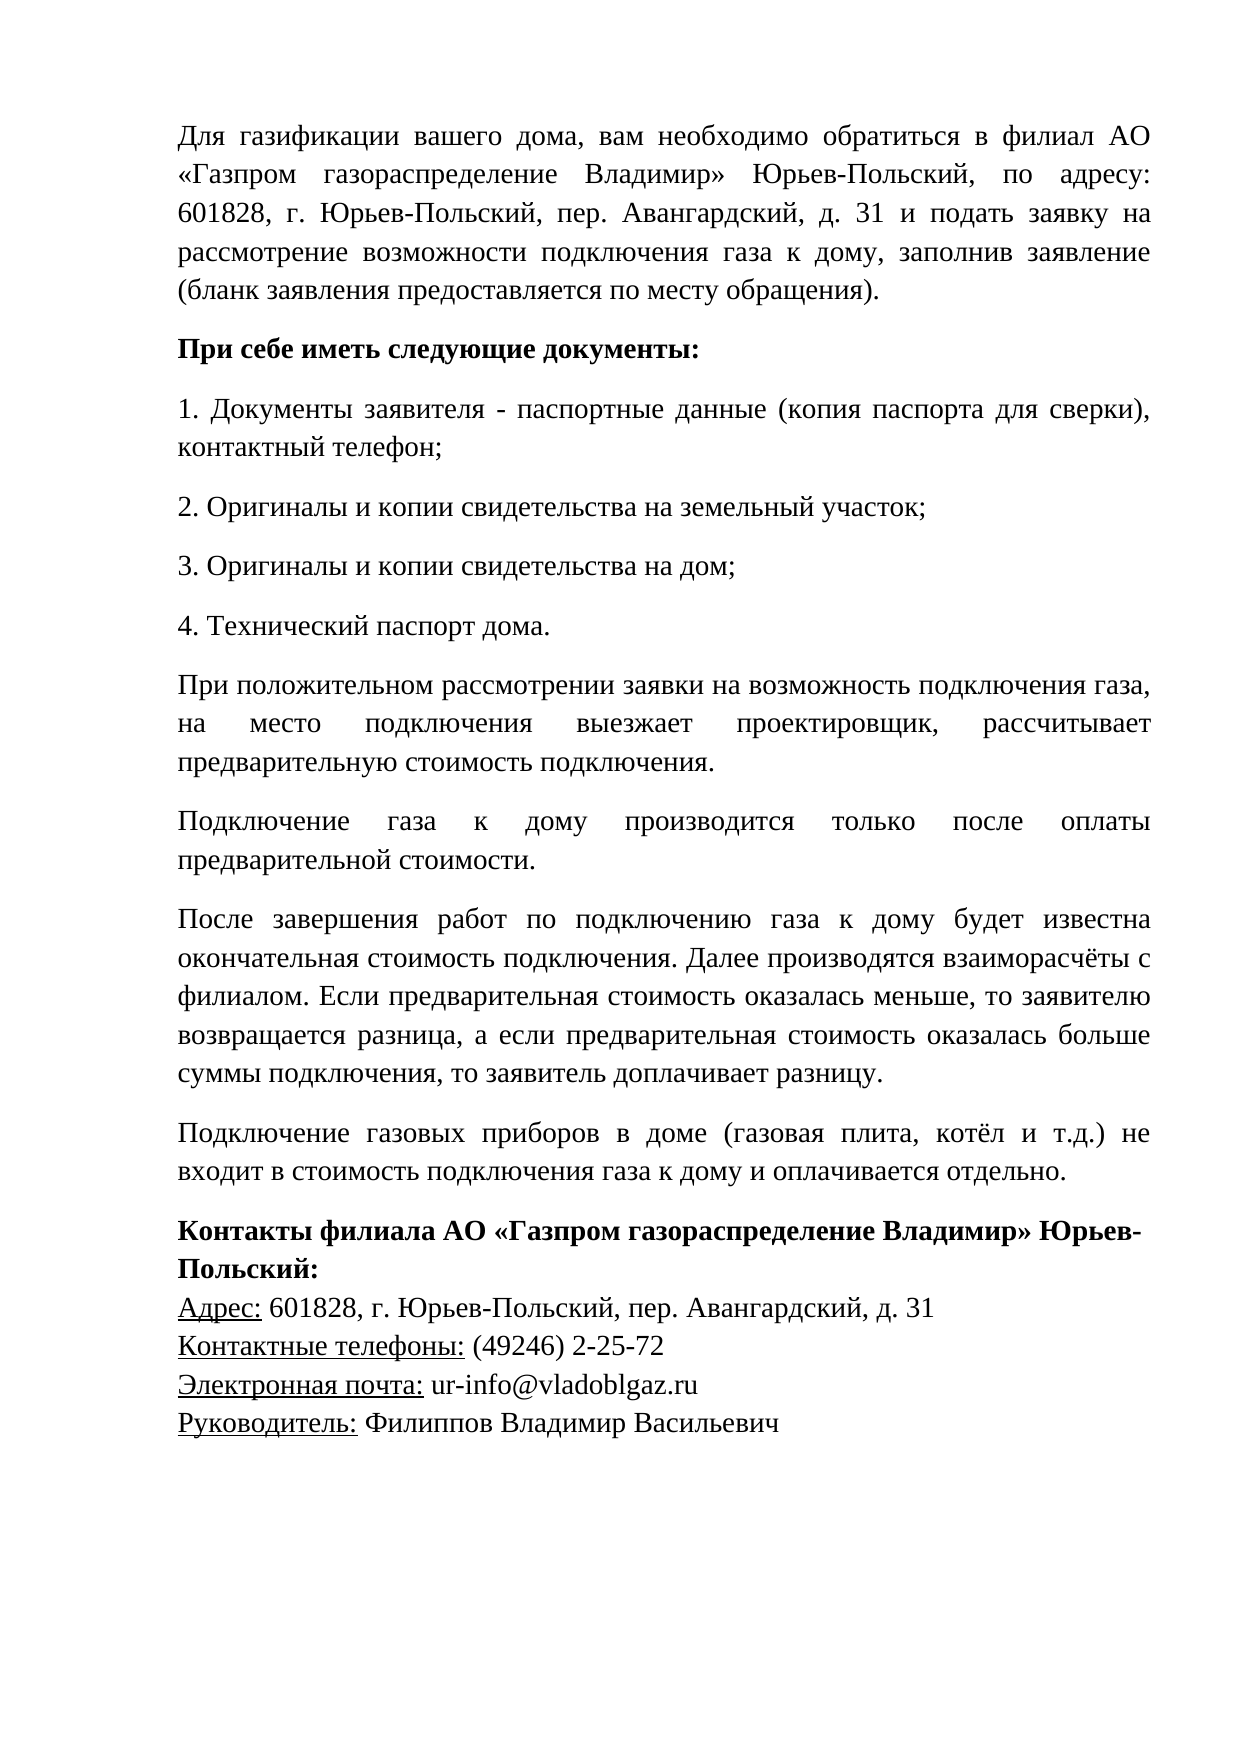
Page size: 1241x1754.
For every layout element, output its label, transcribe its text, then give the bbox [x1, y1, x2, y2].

text При положительном рассмотрении заявки на возможность подключения газа, на место подключения выезжает проектировщик, рассчитывает предварительную стоимость подключения. [177, 667, 1152, 778]
text 2. Оригиналы и копии свидетельства на земельный участок; [177, 489, 1152, 522]
text После завершения работ по подключению газа к дому будет известна окончательная стоимость подключения. Далее производятся взаиморасчёты с филиалом. Если предварительная стоимость оказалась меньше, то заявителю возвращается разница, а если предварительная стоимость оказалась больше суммы подключения, то заявитель доплачивает разницу. [177, 901, 1152, 1089]
text 4. Технический паспорт дома. [177, 608, 1152, 641]
text Для газификации вашего дома, вам необходимо обратиться в филиал АО «Газпром газораспределение Владимир» Юрьев-Польский, по адресу: 601828, г. Юрьев-Польский, пер. Авангардский, д. 31 и подать заявку на рассмотрение возможности подключения газа к дому, заполнив заявление (бланк заявления предоставляется по месту обращения). [177, 118, 1152, 306]
text Подключение газовых приборов в доме (газовая плита, котёл и т.д.) не входит в стоимость подключения газа к дому и оплачивается отдельно. [177, 1115, 1152, 1187]
text При себе иметь следующие документы: [177, 332, 1152, 365]
text 3. Оригиналы и копии свидетельства на дом; [177, 548, 1152, 582]
text 1. Документы заявителя - паспортные данные (копия паспорта для сверки), контактный телефон; [177, 391, 1152, 463]
text Контакты филиала АО «Газпром газораспределение Владимир» Юрьев-Польский: Адрес: 601828, г. Юрьев-Польский, пер. Авангардский, д. 31 Контактные телефоны: (49246) 2-25-72 Электронная почта: ur-info@vladoblgaz.ru Руководитель: Филиппов Владимир Васильевич [177, 1213, 1152, 1439]
text Подключение газа к дому производится только после оплаты предварительной стоимости. [177, 803, 1152, 876]
